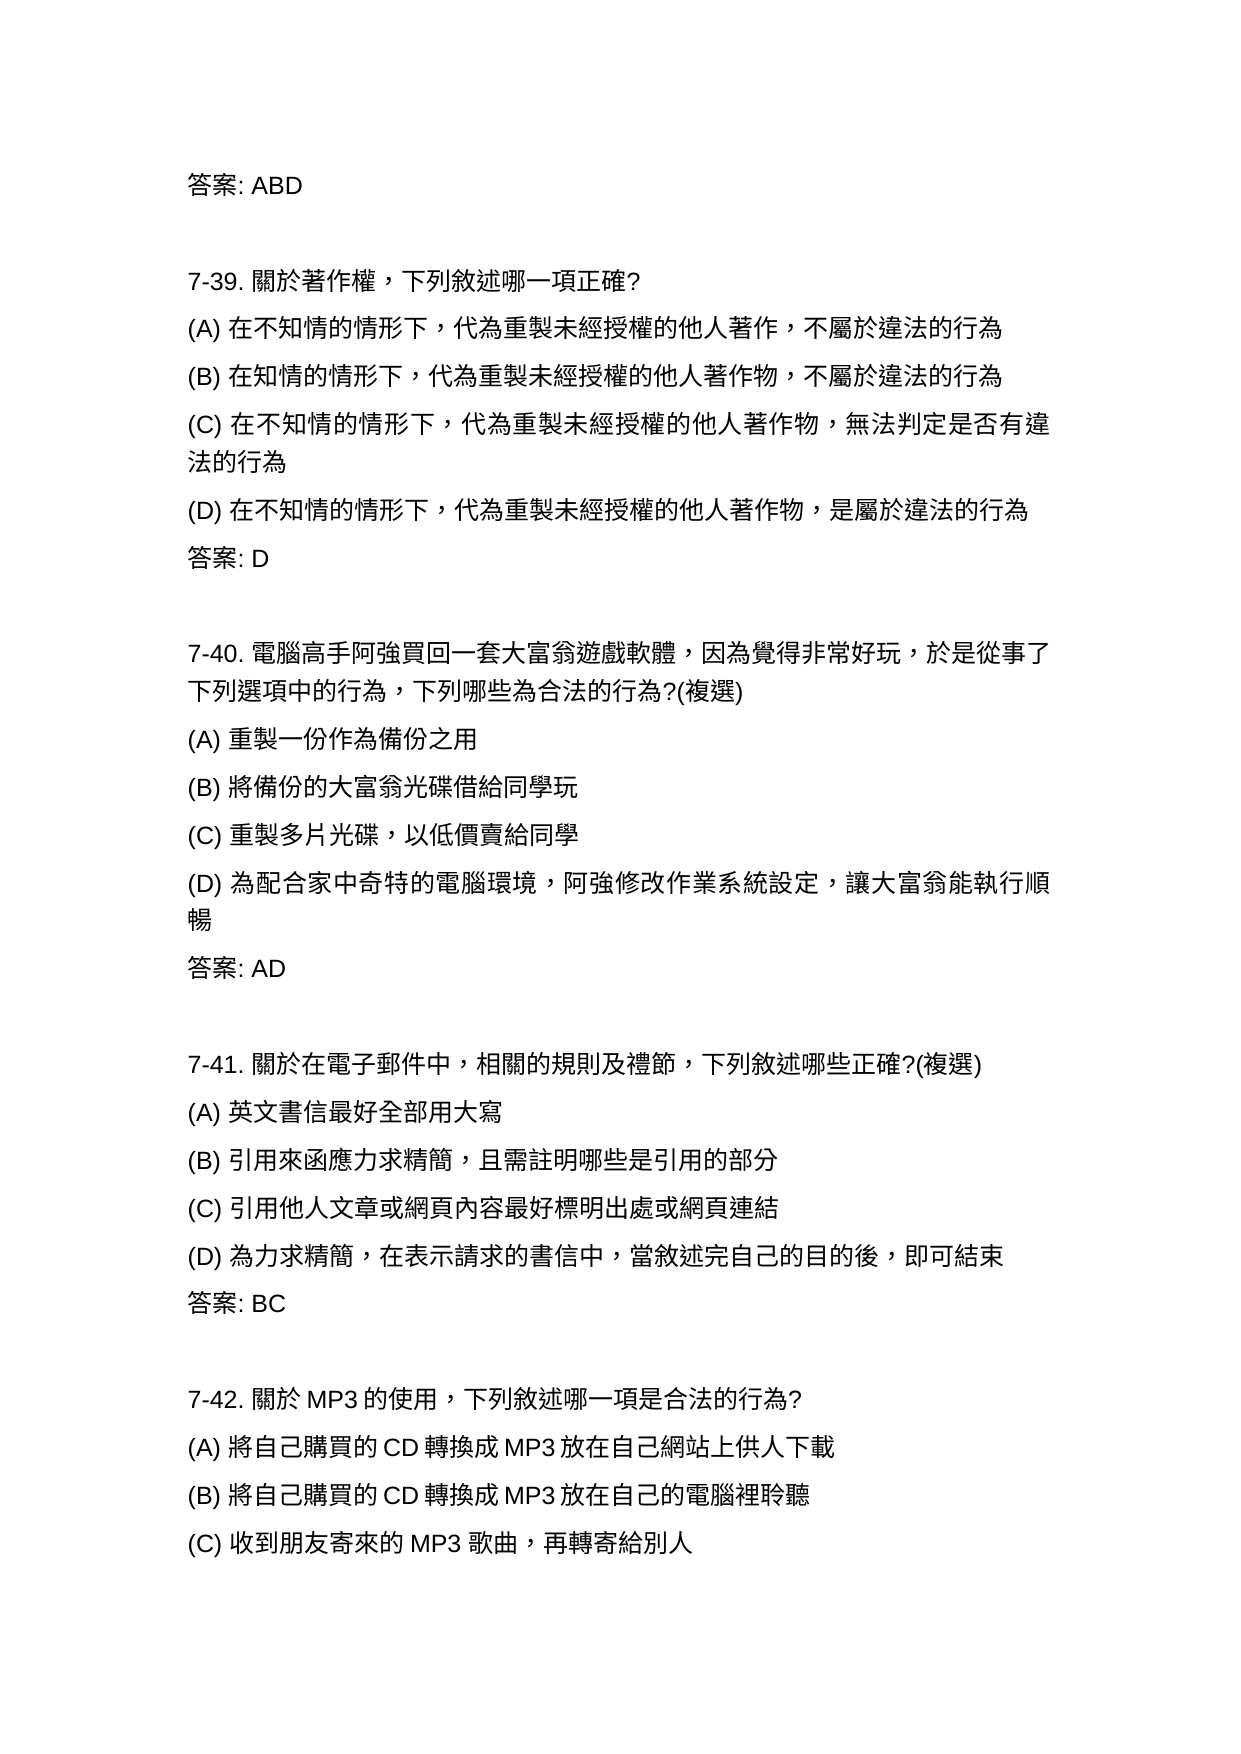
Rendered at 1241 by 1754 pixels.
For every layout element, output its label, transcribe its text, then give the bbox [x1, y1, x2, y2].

text (A) 在不知情的情形下，代為重製未經授權的他人著作，不屬於違法的行為 [187, 308, 1053, 346]
text (C) 重製多片光碟，以低價賣給同學 [187, 814, 1053, 852]
text 7-40. 電腦高手阿強買回一套大富翁遊戲軟體，因為覺得非常好玩，於是從事了下列選項中的行為，下列哪些為合法的行為?(複選) [187, 633, 1053, 708]
text (C) 引用他人文章或網頁內容最好標明出處或網頁連結 [187, 1187, 1053, 1225]
text 7-42. 關於MP3的使用，下列敘述哪一項是合法的行為? [187, 1379, 1053, 1417]
text (B) 在知情的情形下，代為重製未經授權的他人著作物，不屬於違法的行為 [187, 356, 1053, 394]
text 答案: BC [187, 1283, 1053, 1321]
text 答案: ABD [187, 164, 1053, 202]
text (A) 將自己購買的CD轉換成MP3放在自己網站上供人下載 [187, 1427, 1053, 1464]
text (D) 在不知情的情形下，代為重製未經授權的他人著作物，是屬於違法的行為 [187, 489, 1053, 527]
text 7-41. 關於在電子郵件中，相關的規則及禮節，下列敘述哪些正確?(複選) [187, 1044, 1053, 1081]
text (B) 引用來函應力求精簡，且需註明哪些是引用的部分 [187, 1139, 1053, 1177]
text (D) 為配合家中奇特的電腦環境，阿強修改作業系統設定，讓大富翁能執行順暢 [187, 862, 1053, 937]
text (C) 在不知情的情形下，代為重製未經授權的他人著作物，無法判定是否有違法的行為 [187, 404, 1053, 479]
text 答案: AD [187, 948, 1053, 985]
text (A) 重製一份作為備份之用 [187, 719, 1053, 756]
text (D) 為力求精簡，在表示請求的書信中，當敘述完自己的目的後，即可結束 [187, 1235, 1053, 1273]
text 7-39. 關於著作權，下列敘述哪一項正確? [187, 260, 1053, 298]
text (B) 將備份的大富翁光碟借給同學玩 [187, 767, 1053, 804]
text (A) 英文書信最好全部用大寫 [187, 1092, 1053, 1129]
text (C) 收到朋友寄來的 MP3 歌曲，再轉寄給別人 [187, 1523, 1053, 1560]
text 答案: D [187, 537, 1053, 575]
text (B) 將自己購買的CD轉換成MP3放在自己的電腦裡聆聽 [187, 1475, 1053, 1512]
